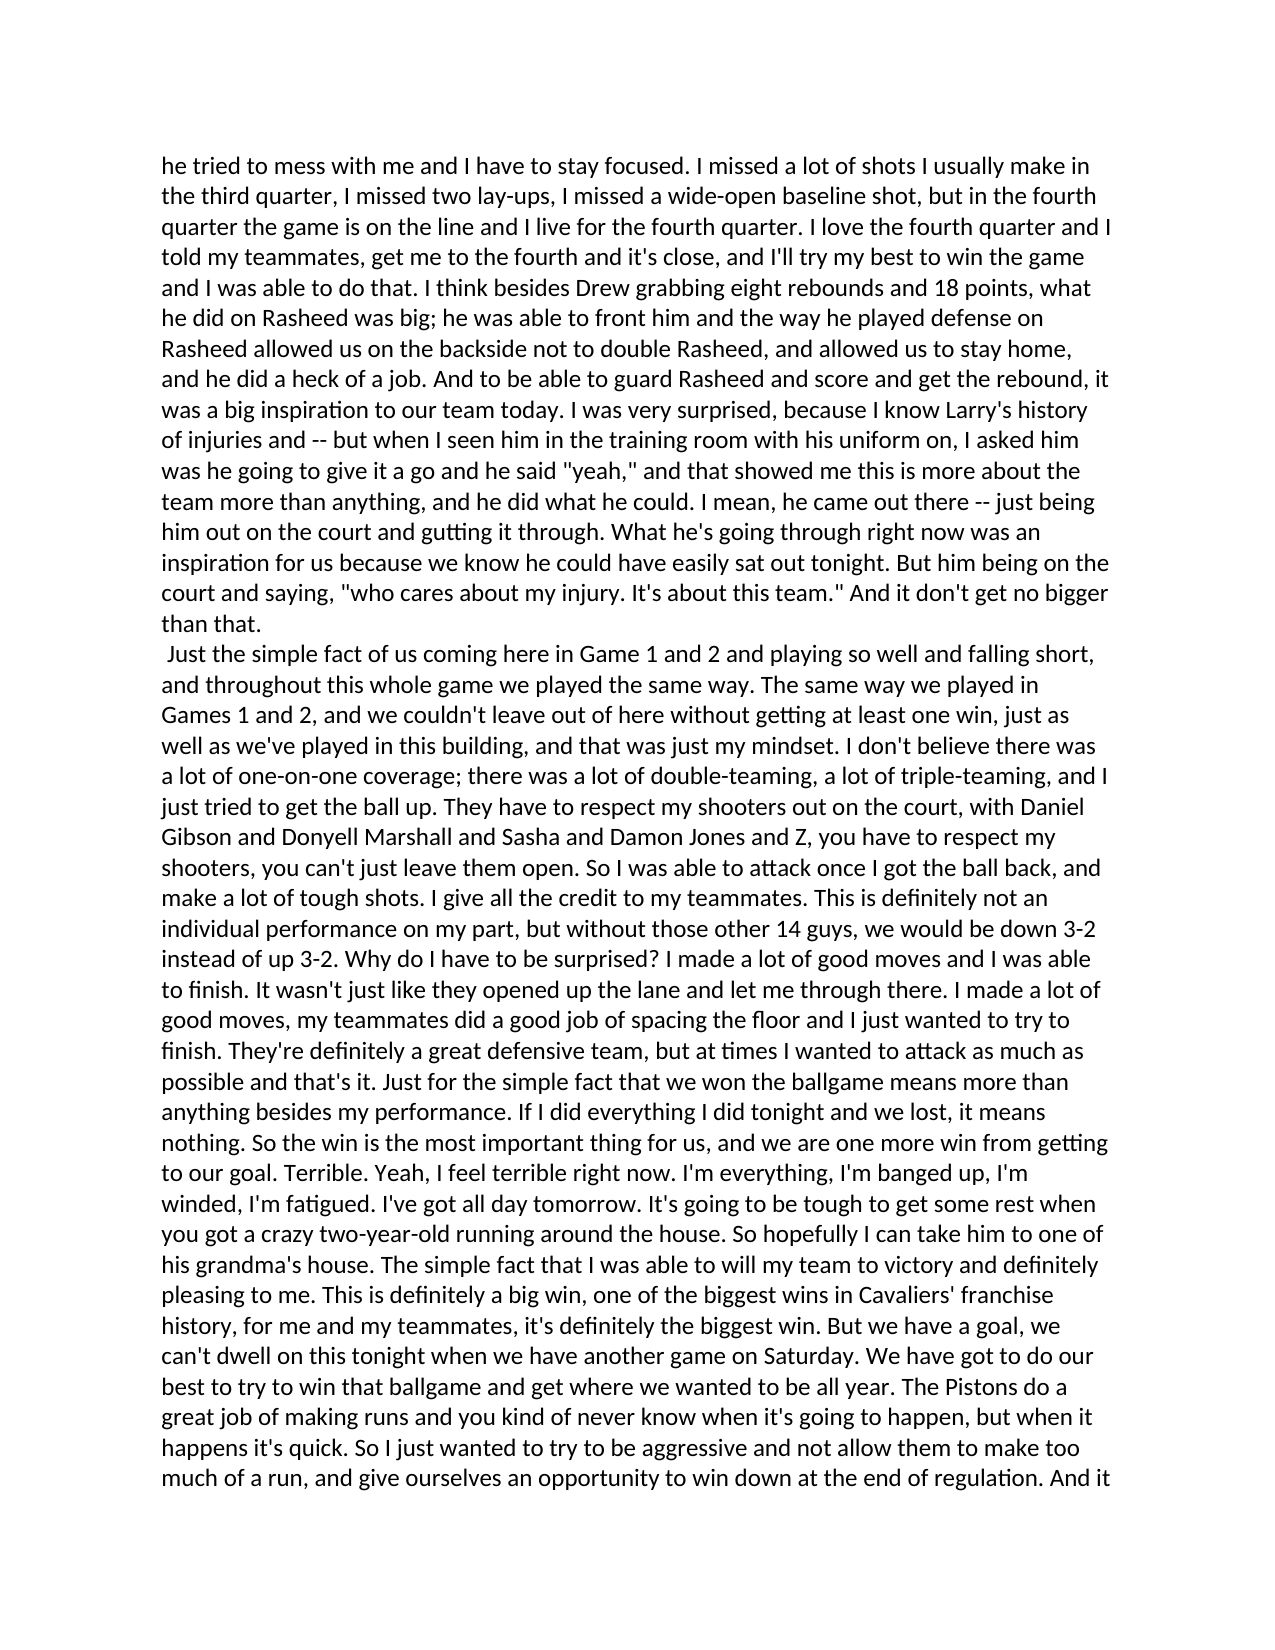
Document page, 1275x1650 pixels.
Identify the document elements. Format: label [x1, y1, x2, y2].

table_cell [150, 150, 1125, 638]
table_cell [150, 638, 1125, 1493]
